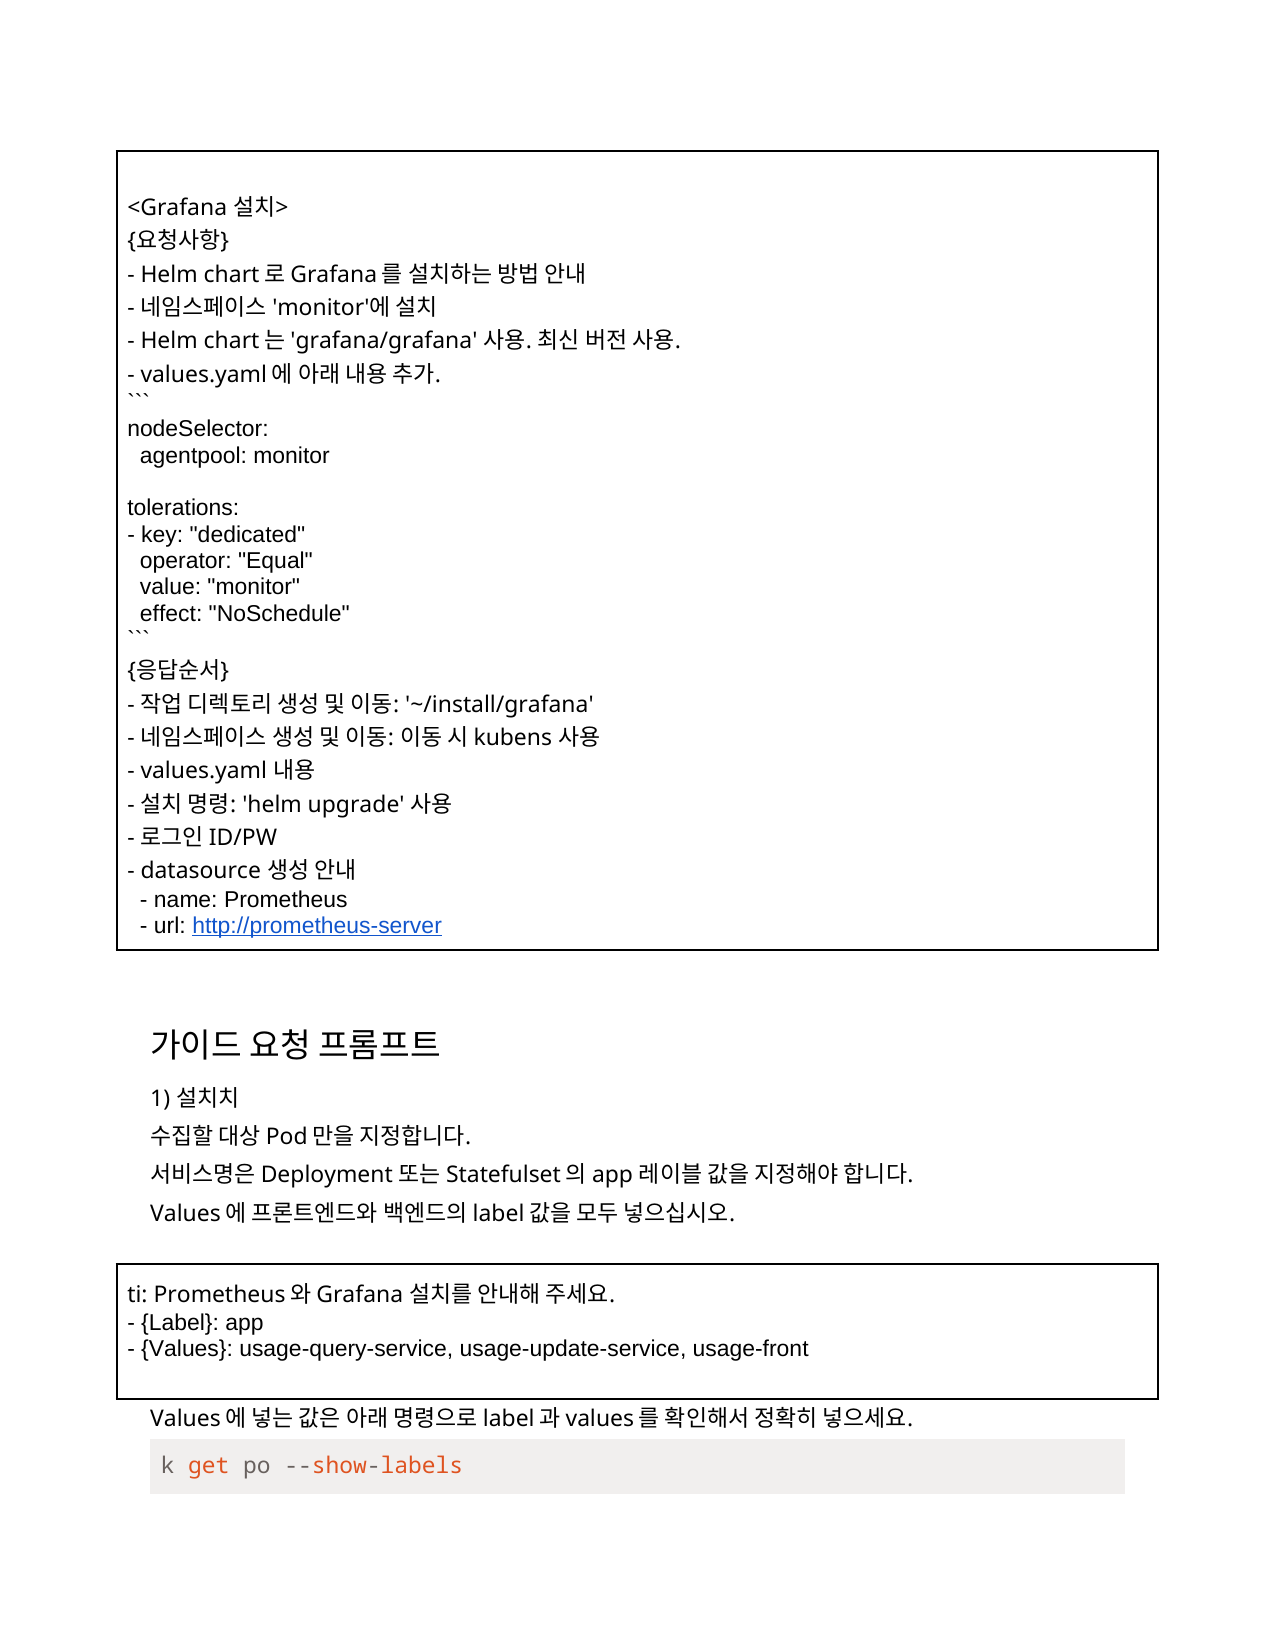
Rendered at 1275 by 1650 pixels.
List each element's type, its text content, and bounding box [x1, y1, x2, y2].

table_header ti: Prometheus와 Grafana 설치를 안내해 주세요. - {Label}: app - {Values}: usage-query-service, usage-update-service, usage-front [118, 1265, 1157, 1398]
text Values에 넣는 값은 아래 명령으로 label과 values를 확인해서 정확히 넣으세요. [150, 1400, 1125, 1434]
text 1) 설치치 [150, 1079, 1125, 1113]
text 수집할 대상 Pod만을 지정합니다. [150, 1118, 1125, 1151]
subtitle 가이드 요청 프롬프트 [150, 1019, 1125, 1067]
text 서비스명은 Deployment 또는 Statefulset의 app 레이블 값을 지정해야 합니다. [150, 1156, 1125, 1189]
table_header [118, 152, 1157, 949]
text Values에 프론트엔드와 백엔드의 label값을 모두 넣으십시오. [150, 1194, 1125, 1228]
table_header k get po --show-labels [150, 1439, 1125, 1494]
